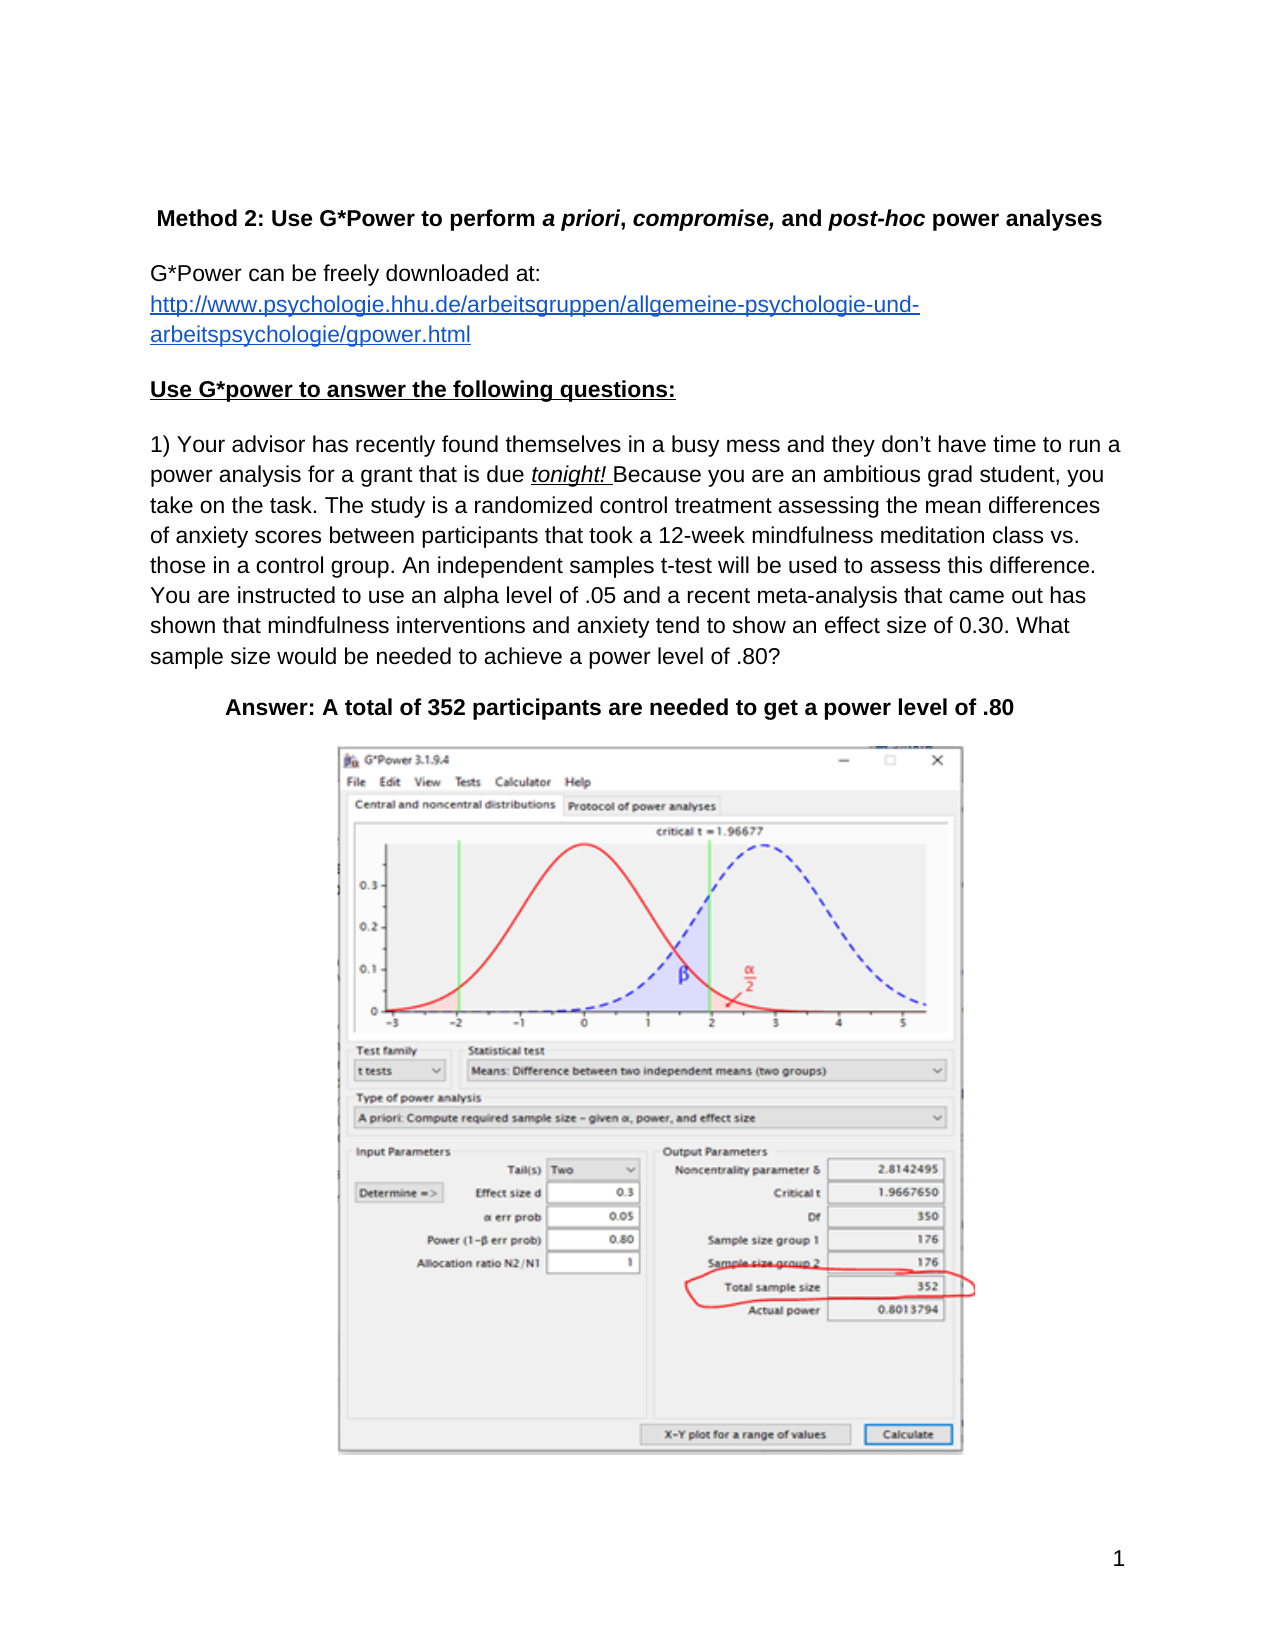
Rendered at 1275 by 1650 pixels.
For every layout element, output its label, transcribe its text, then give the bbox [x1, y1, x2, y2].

text G*Power can be freely downloaded at: http://www.psychologie.hhu.de/arbeitsgruppen/allgemeine-psychologie-und-arbeitspsychologie/gpower.html [150, 260, 1125, 347]
text Answer: A total of 352 participants are needed to get a power level of .80 [225, 694, 1125, 720]
picture [337, 746, 976, 1455]
text Use G*power to answer the following questions: [150, 376, 1125, 402]
text 1) Your advisor has recently found themselves in a busy mess and they don’t have time to run a power analysis for a grant that is due tonight! Because you are an ambitious grad student, you take on the task. The study is a randomized control treatment assessing the mean differences of anxiety scores between participants that took a 12-week mindfulness meditation class vs. those in a control group. An independent samples t-test will be used to assess this difference. You are instructed to use an alpha level of .05 and a recent meta-analysis that came out has shown that mindfulness interventions and anxiety tend to show an effect size of 0.30. What sample size would be needed to achieve a power level of .80? [150, 431, 1125, 669]
text Method 2: Use G*Power to perform a priori, compromise, and post-hoc power analyses [150, 205, 1125, 232]
